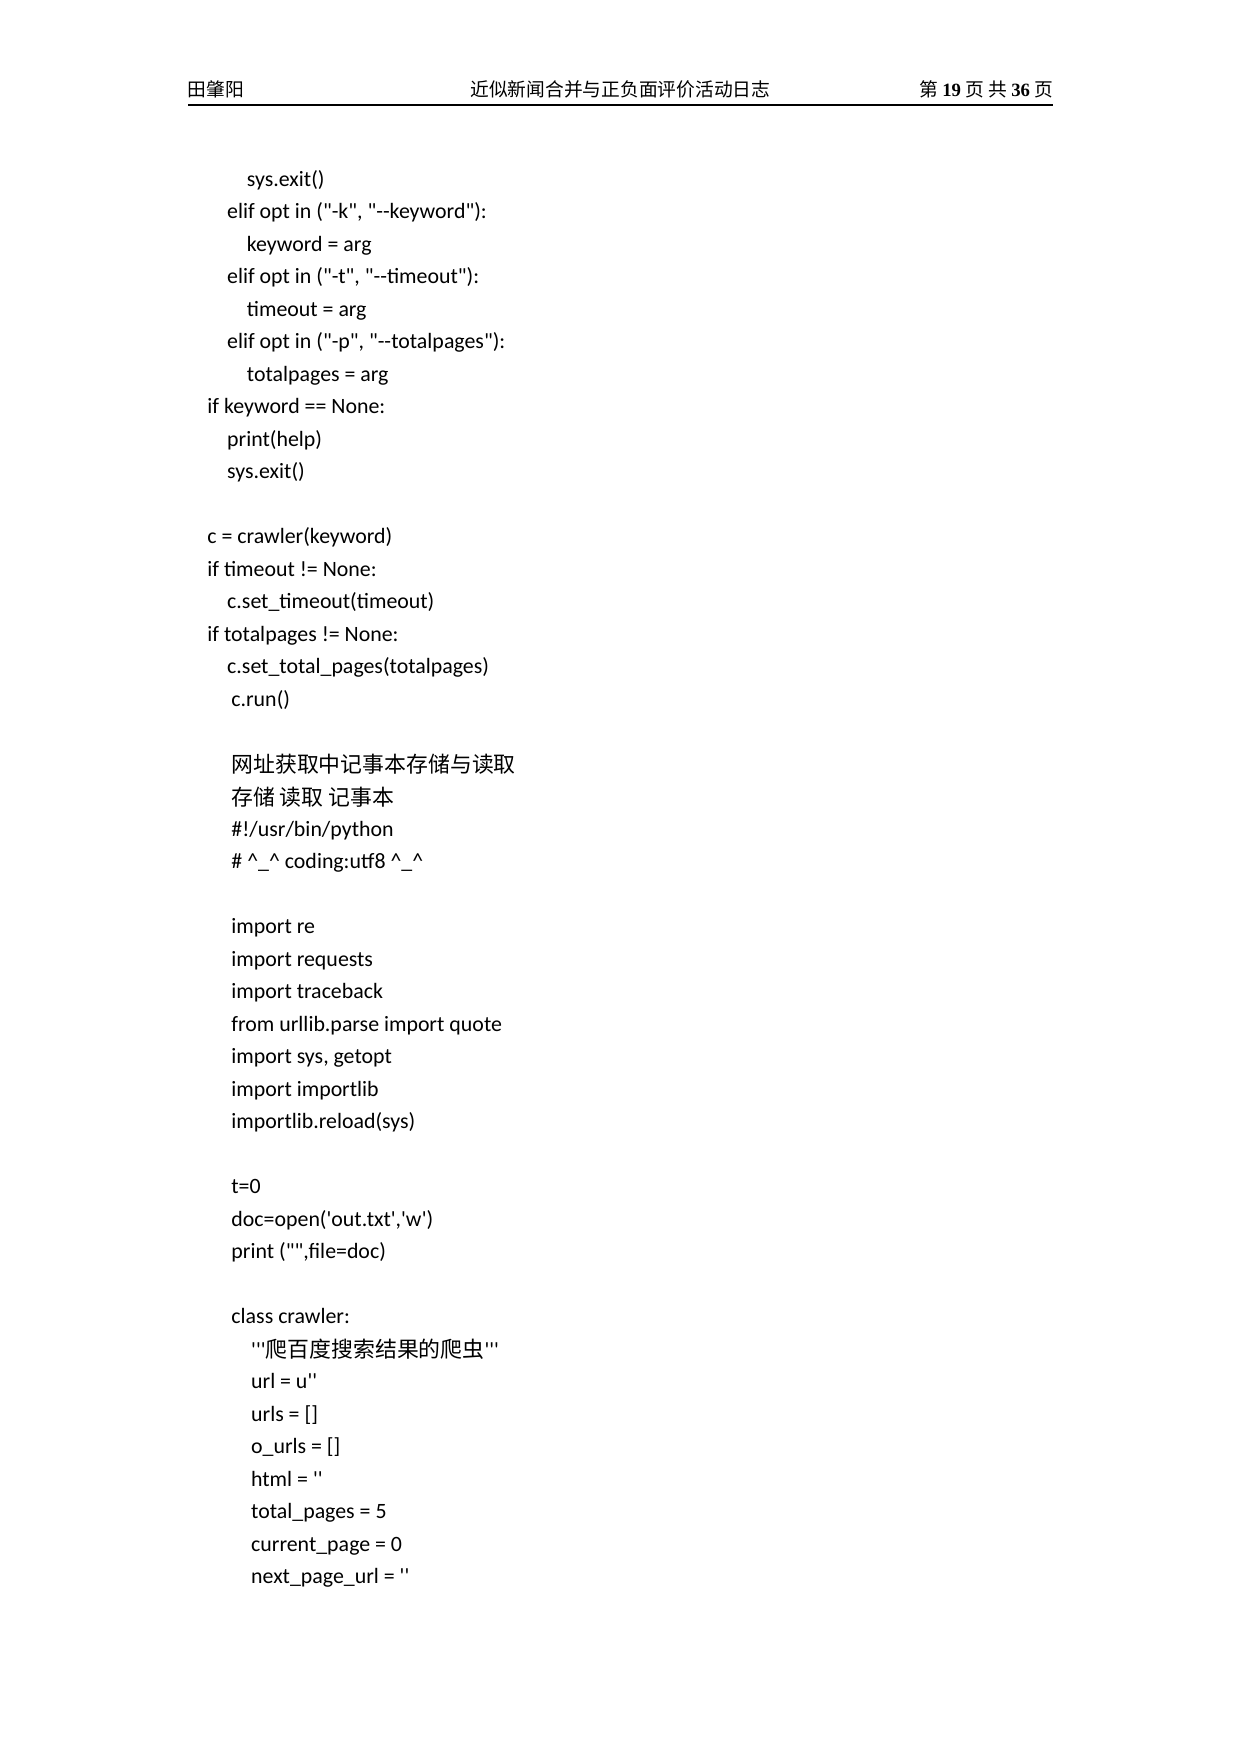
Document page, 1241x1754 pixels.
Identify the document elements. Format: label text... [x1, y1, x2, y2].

text import requests [187, 942, 1053, 974]
text if keyword == None: [187, 389, 1053, 422]
text elif opt in ("-p", "--totalpages"): [187, 324, 1053, 357]
text import re [187, 909, 1053, 942]
text # ^_^ coding:utf8 ^_^ [187, 844, 1053, 877]
text #!/usr/bin/python [187, 812, 1053, 844]
text sys.exit() [187, 454, 1053, 487]
text importlib.reload(sys) [187, 1104, 1053, 1137]
text t=0 [187, 1169, 1053, 1202]
text if timeout != None: [187, 552, 1053, 584]
text from urllib.parse import quote [187, 1007, 1053, 1039]
text url = u'' [187, 1364, 1053, 1397]
text c = crawler(keyword) [187, 519, 1053, 552]
text import importlib [187, 1072, 1053, 1104]
text totalpages = arg [187, 357, 1053, 389]
text c.run() [187, 682, 1053, 714]
text elif opt in ("-t", "--timeout"): [187, 259, 1053, 292]
text elif opt in ("-k", "--keyword"): [187, 194, 1053, 227]
text c.set_total_pages(totalpages) [187, 649, 1053, 682]
text doc=open('out.txt','w') [187, 1202, 1053, 1234]
text total_pages = 5 [187, 1494, 1053, 1527]
text timeout = arg [187, 292, 1053, 324]
text c.set_timeout(timeout) [187, 584, 1053, 617]
text print(help) [187, 422, 1053, 454]
text if totalpages != None: [187, 617, 1053, 649]
text 存储 读取 记事本 [187, 779, 1053, 812]
text next_page_url = '' [187, 1559, 1053, 1592]
text current_page = 0 [187, 1527, 1053, 1559]
text import sys, getopt [187, 1039, 1053, 1072]
text sys.exit() [187, 162, 1053, 194]
text urls = [] [187, 1397, 1053, 1429]
text o_urls = [] [187, 1429, 1053, 1462]
text '''爬百度搜索结果的爬虫''' [187, 1332, 1053, 1364]
text html = '' [187, 1462, 1053, 1494]
text 网址获取中记事本存储与读取 [187, 747, 1053, 779]
text keyword = arg [187, 227, 1053, 259]
text import traceback [187, 974, 1053, 1007]
text print ("",file=doc) [187, 1234, 1053, 1267]
text class crawler: [187, 1299, 1053, 1332]
